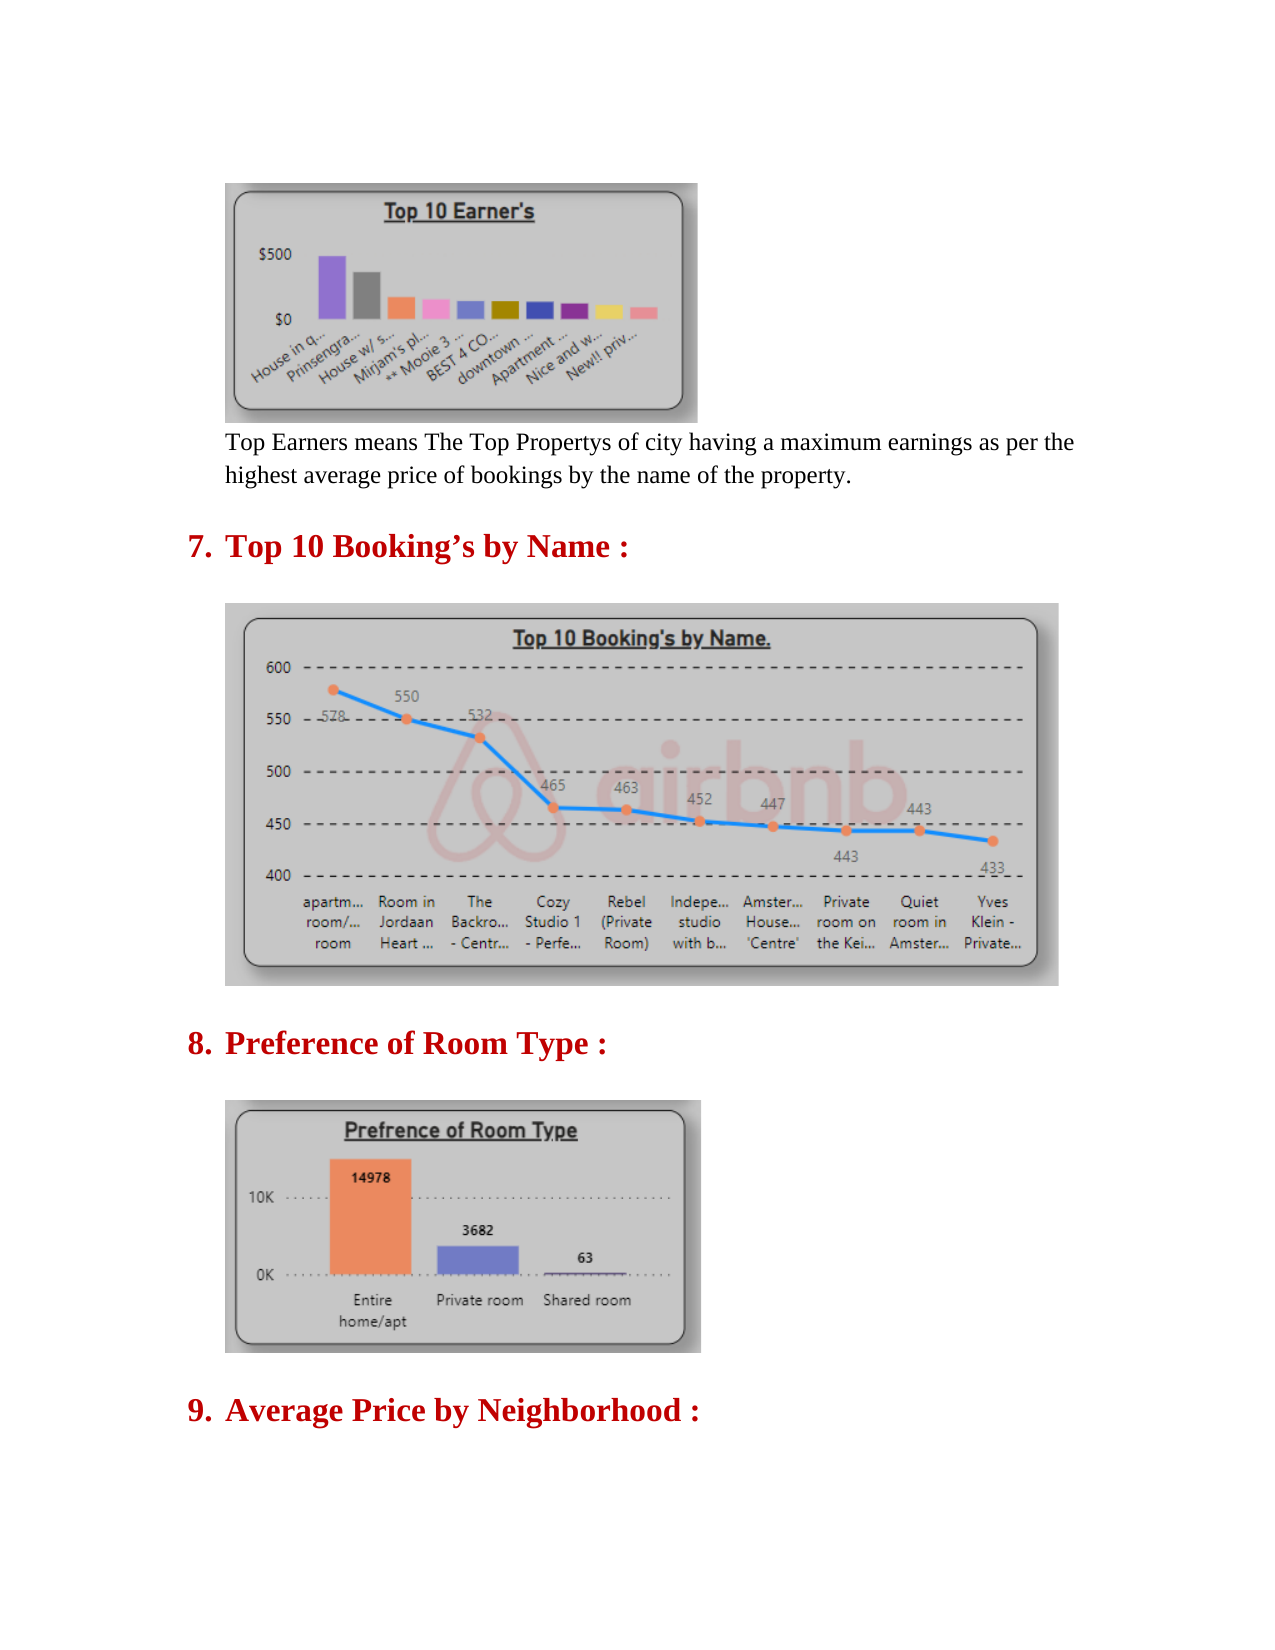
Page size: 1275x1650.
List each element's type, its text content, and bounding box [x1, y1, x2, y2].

picture [225, 1100, 702, 1353]
list Preference of Room Type : [187, 1023, 1125, 1061]
list Top Earners means The Top Propertys of city having a maximum earnings as per the highest average price of bookings by the name of the property. [225, 427, 1125, 489]
list Average Price by Neighborhood : [187, 1390, 1125, 1428]
picture [225, 603, 1059, 986]
picture [225, 183, 698, 423]
list Top 10 Booking’s by Name : [187, 526, 1125, 564]
